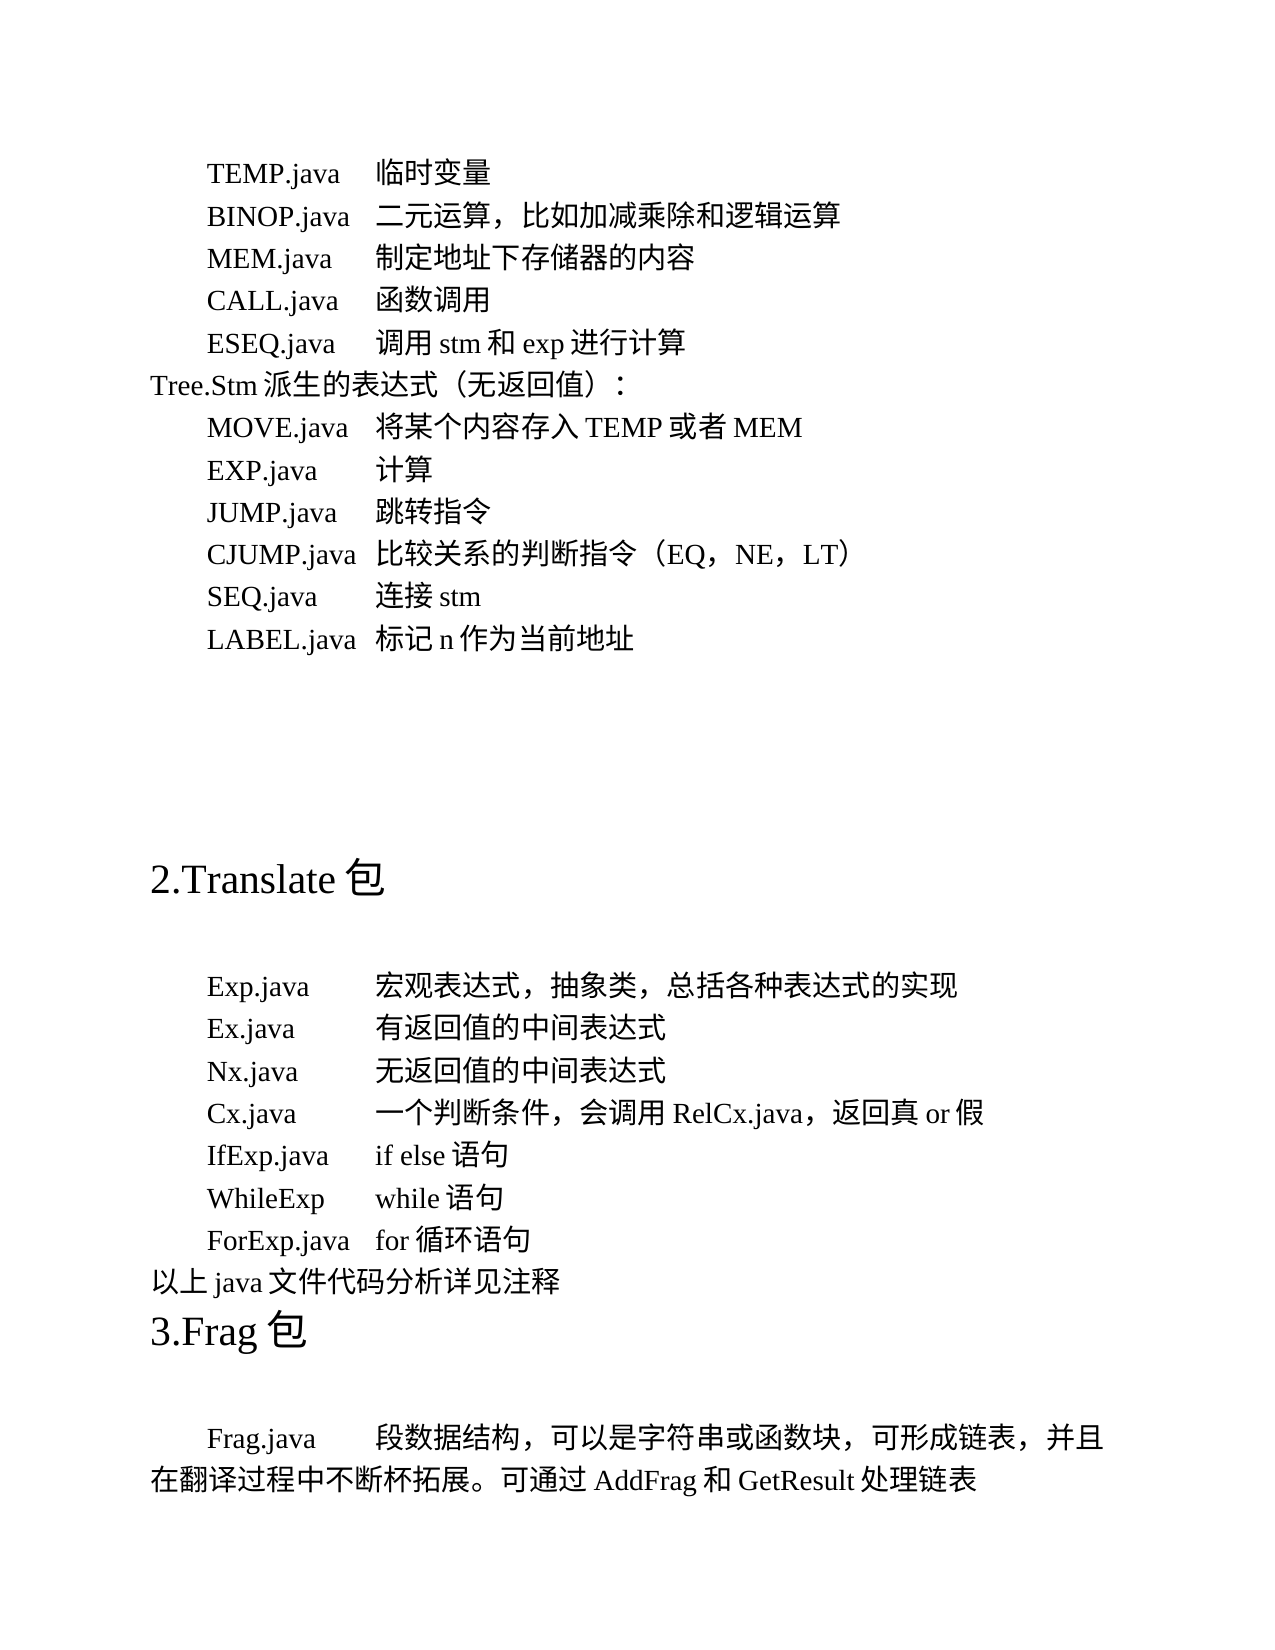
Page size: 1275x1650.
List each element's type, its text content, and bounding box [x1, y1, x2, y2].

text BINOP.java 二元运算，比如加减乘除和逻辑运算 [150, 192, 1125, 234]
text Tree.Stm派生的表达式（无返回值）： [150, 361, 1125, 404]
text Exp.java 宏观表达式，抽象类，总括各种表达式的实现 [150, 963, 1125, 1005]
text MOVE.java 将某个内容存入TEMP或者MEM [150, 404, 1125, 446]
text IfExp.java if else语句 [150, 1132, 1125, 1174]
text Frag.java 段数据结构，可以是字符串或函数块，可形成链表，并且在翻译过程中不断杯拓展。可通过AddFrag和GetResult处理链表 [150, 1414, 1125, 1499]
text 2.Translate包 [150, 849, 1125, 906]
text LABEL.java 标记n作为当前地址 [150, 615, 1125, 657]
text Cx.java 一个判断条件，会调用RelCx.java，返回真or假 [150, 1089, 1125, 1132]
text Nx.java 无返回值的中间表达式 [150, 1047, 1125, 1089]
text JUMP.java 跳转指令 [150, 488, 1125, 531]
text WhileExp while语句 [150, 1174, 1125, 1216]
text ESEQ.java 调用stm和exp进行计算 [150, 319, 1125, 361]
text CJUMP.java 比较关系的判断指令（EQ，NE，LT） [150, 531, 1125, 573]
text MEM.java 制定地址下存储器的内容 [150, 234, 1125, 277]
text EXP.java 计算 [150, 446, 1125, 488]
text 以上java文件代码分析详见注释 [150, 1259, 1125, 1301]
text CALL.java 函数调用 [150, 277, 1125, 319]
text 3.Frag包 [150, 1301, 1125, 1358]
text SEQ.java 连接stm [150, 573, 1125, 615]
text TEMP.java 临时变量 [150, 150, 1125, 192]
text ForExp.java for循环语句 [150, 1216, 1125, 1259]
text Ex.java 有返回值的中间表达式 [150, 1005, 1125, 1047]
